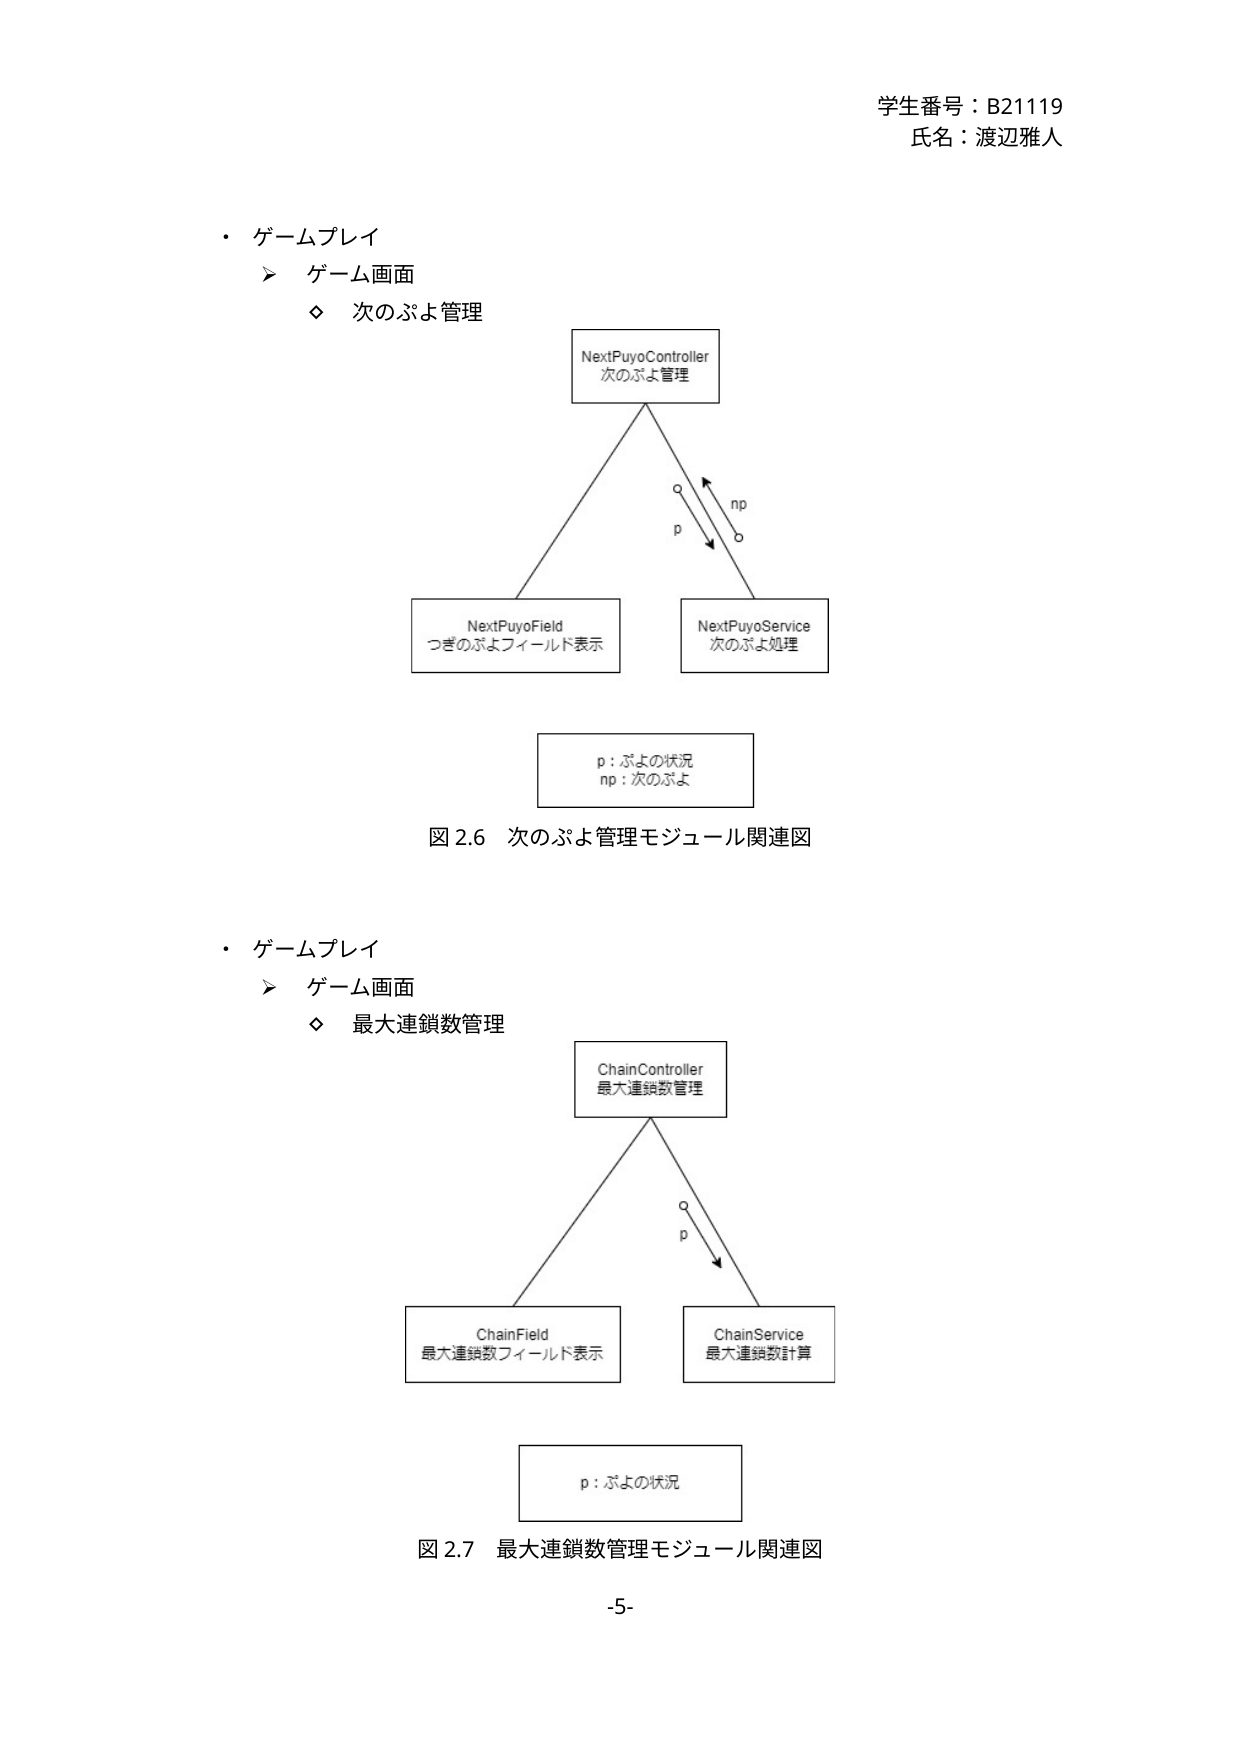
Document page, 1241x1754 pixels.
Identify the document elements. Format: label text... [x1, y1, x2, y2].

list ゲーム画面 [261, 254, 1063, 292]
list 最大連鎖数管理 [306, 1004, 1063, 1042]
picture [411, 329, 829, 808]
list 次のぷよ管理 [306, 292, 1063, 329]
text 図2.7 最大連鎖数管理モジュール関連図 [177, 1529, 1063, 1567]
picture [405, 1041, 836, 1522]
text 図2.6 次のぷよ管理モジュール関連図 [177, 817, 1063, 854]
list ゲームプレイ [215, 217, 1063, 254]
list ゲームプレイ [215, 929, 1063, 967]
list ゲーム画面 [261, 967, 1063, 1004]
